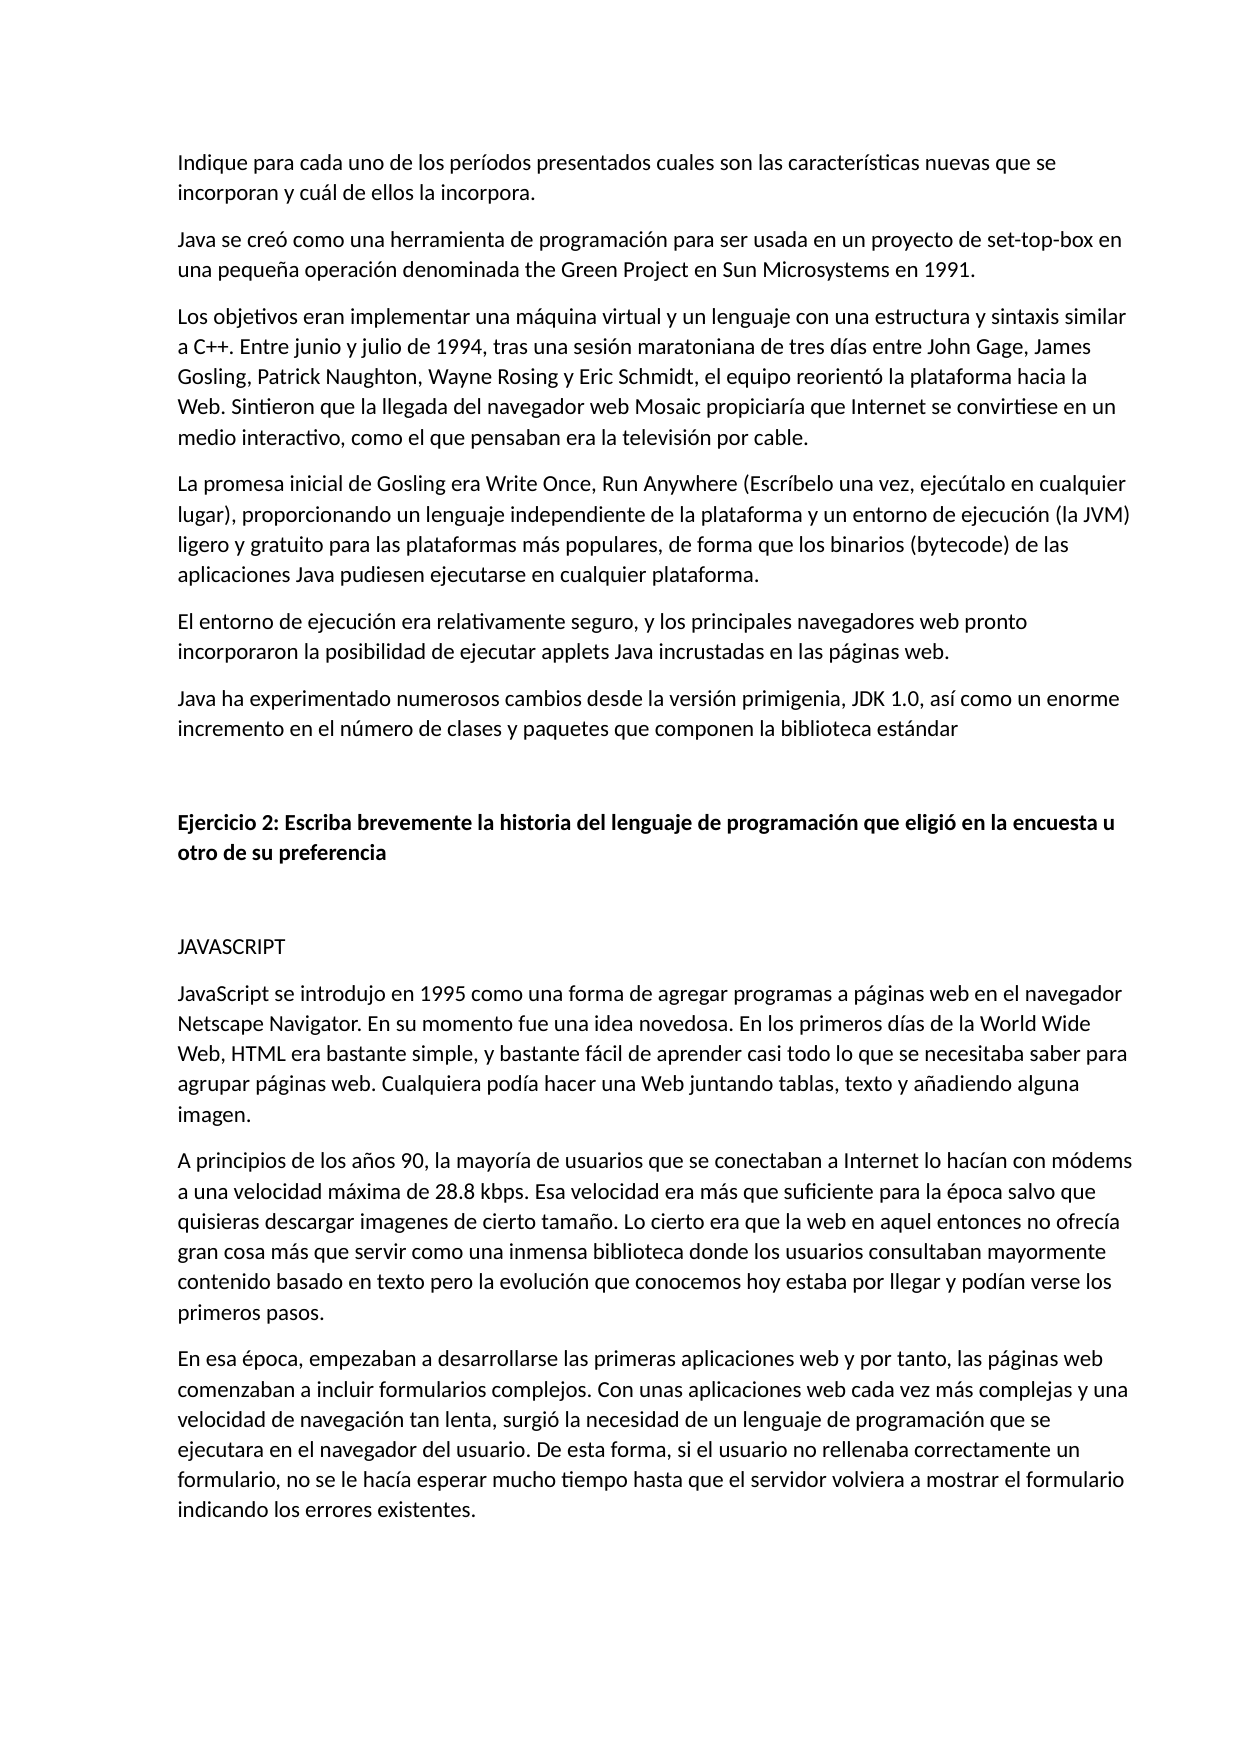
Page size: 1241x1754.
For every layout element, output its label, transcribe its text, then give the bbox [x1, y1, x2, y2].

text Java ha experimentado numerosos cambios desde la versión primigenia, JDK 1.0, así como un enorme incremento en el número de clases y paquetes que componen la biblioteca estándar [177, 684, 1137, 742]
text El entorno de ejecución era relativamente seguro, y los principales navegadores web pronto incorporaron la posibilidad de ejecutar applets Java incrustadas en las páginas web. [177, 607, 1137, 665]
text JAVASCRIPT [177, 932, 1137, 960]
text A principios de los años 90, la mayoría de usuarios que se conectaban a Internet lo hacían con módems a una velocidad máxima de 28.8 kbps. Esa velocidad era más que suficiente para la época salvo que quisieras descargar imagenes de cierto tamaño. Lo cierto era que la web en aquel entonces no ofrecía gran cosa más que servir como una inmensa biblioteca donde los usuarios consultaban mayormente contenido basado en texto pero la evolución que conocemos hoy estaba por llegar y podían verse los primeros pasos. [177, 1147, 1137, 1326]
text Ejercicio 2: Escriba brevemente la historia del lenguaje de programación que eligió en la encuesta u otro de su preferencia [177, 808, 1137, 866]
text Java se creó como una herramienta de programación para ser usada en un proyecto de set-top-box en una pequeña operación denominada the Green Project en Sun Microsystems en 1991. [177, 225, 1137, 283]
text La promesa inicial de Gosling era Write Once, Run Anywhere (Escríbelo una vez, ejecútalo en cualquier lugar), proporcionando un lenguaje independiente de la plataforma y un entorno de ejecución (la JVM) ligero y gratuito para las plataformas más populares, de forma que los binarios (bytecode) de las aplicaciones Java pudiesen ejecutarse en cualquier plataforma. [177, 469, 1137, 588]
text Indique para cada uno de los períodos presentados cuales son las características nuevas que se incorporan y cuál de ellos la incorpora. [177, 148, 1137, 206]
text Los objetivos eran implementar una máquina virtual y un lenguaje con una estructura y sintaxis similar a C++. Entre junio y julio de 1994, tras una sesión maratoniana de tres días entre John Gage, James Gosling, Patrick Naughton, Wayne Rosing y Eric Schmidt, el equipo reorientó la plataforma hacia la Web. Sintieron que la llegada del navegador web Mosaic propiciaría que Internet se convirtiese en un medio interactivo, como el que pensaban era la televisión por cable. [177, 302, 1137, 451]
text JavaScript se introdujo en 1995 como una forma de agregar programas a páginas web en el navegador Netscape Navigator. En su momento fue una idea novedosa. En los primeros días de la World Wide Web, HTML era bastante simple, y bastante fácil de aprender casi todo lo que se necesitaba saber para agrupar páginas web. Cualquiera podía hacer una Web juntando tablas, texto y añadiendo alguna imagen. [177, 979, 1137, 1128]
text En esa época, empezaban a desarrollarse las primeras aplicaciones web y por tanto, las páginas web comenzaban a incluir formularios complejos. Con unas aplicaciones web cada vez más complejas y una velocidad de navegación tan lenta, surgió la necesidad de un lenguaje de programación que se ejecutara en el navegador del usuario. De esta forma, si el usuario no rellenaba correctamente un formulario, no se le hacía esperar mucho tiempo hasta que el servidor volviera a mostrar el formulario indicando los errores existentes. [177, 1344, 1137, 1523]
